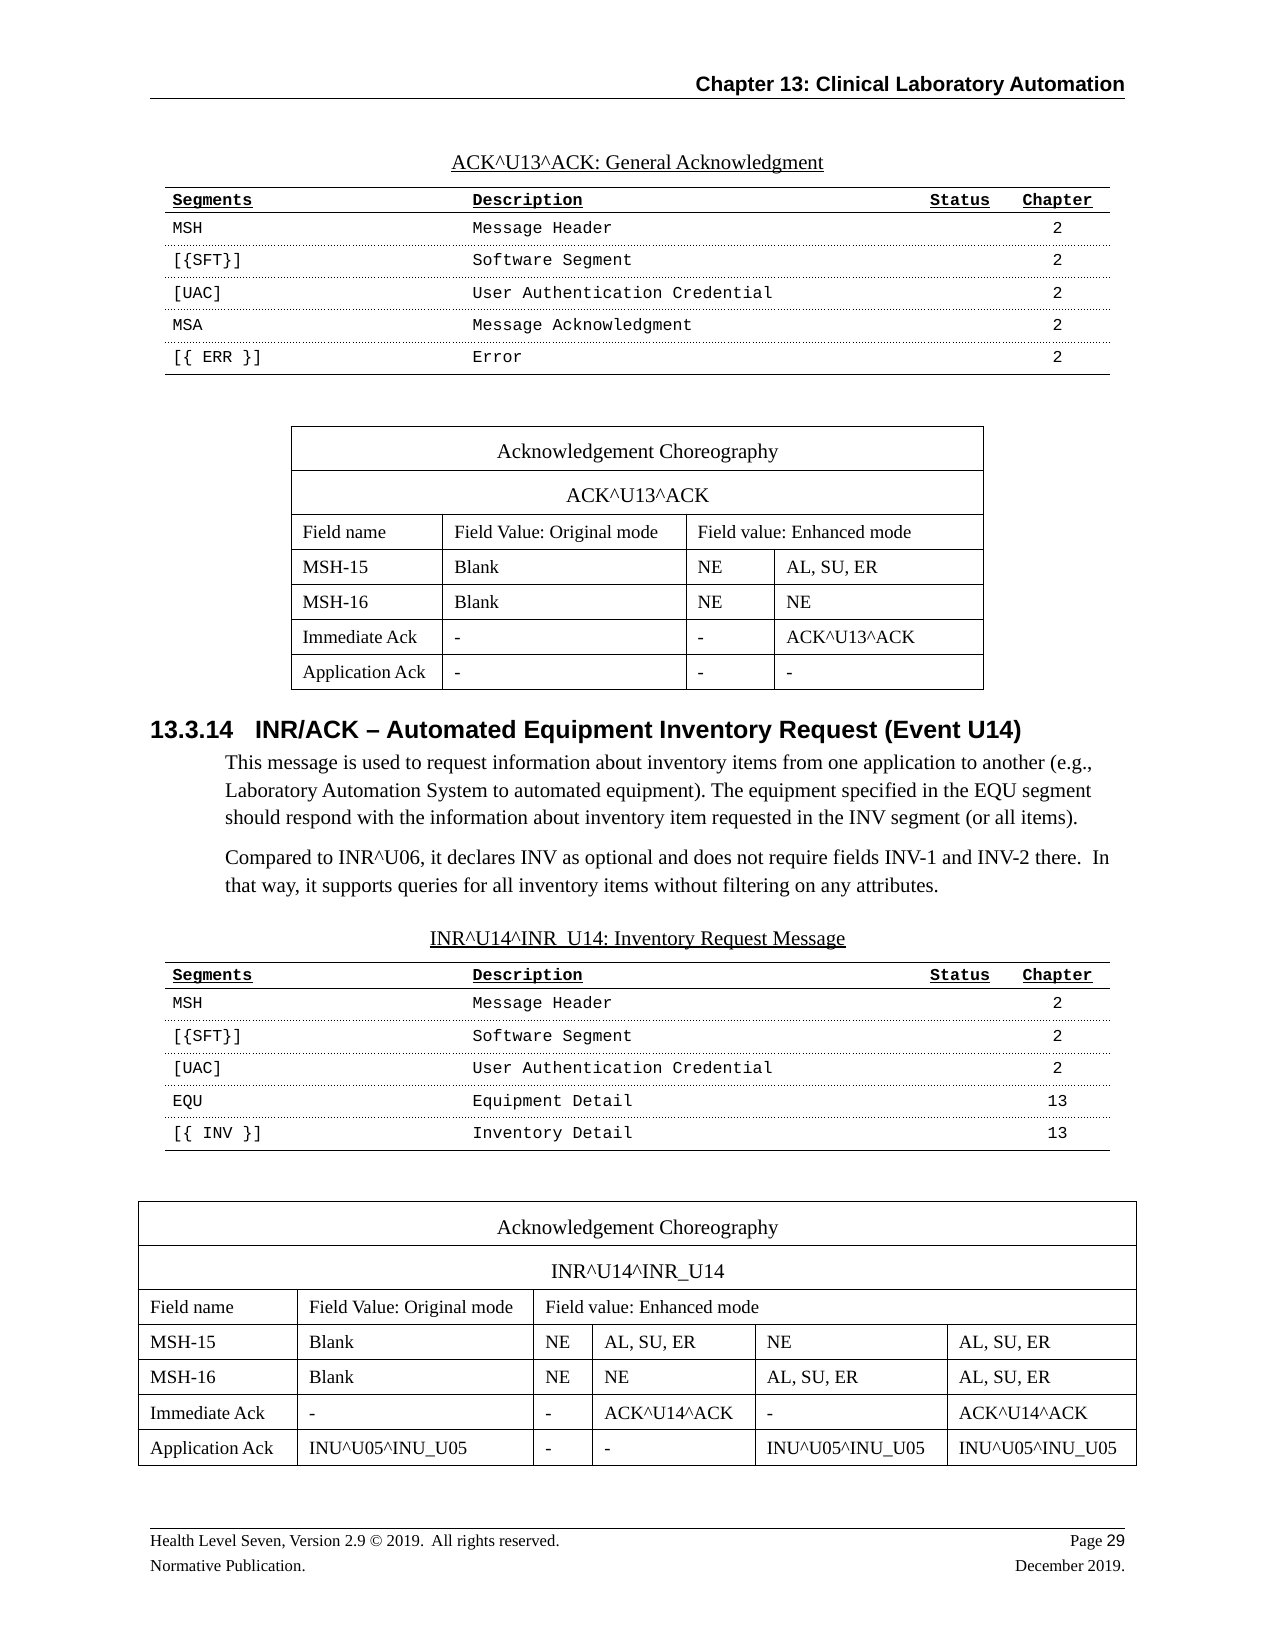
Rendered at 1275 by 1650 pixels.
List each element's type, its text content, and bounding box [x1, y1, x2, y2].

table_header Segments [165, 188, 465, 212]
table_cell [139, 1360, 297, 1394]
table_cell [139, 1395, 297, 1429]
table_header Description [465, 188, 915, 212]
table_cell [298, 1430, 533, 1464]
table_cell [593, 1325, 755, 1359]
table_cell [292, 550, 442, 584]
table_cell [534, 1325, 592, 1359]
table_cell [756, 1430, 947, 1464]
table_cell Software Segment [465, 245, 915, 277]
table_cell 2 [1005, 213, 1110, 244]
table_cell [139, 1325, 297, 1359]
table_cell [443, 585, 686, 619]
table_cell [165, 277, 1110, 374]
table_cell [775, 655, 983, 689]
text Compared to INR^U06, it declares INV as optional and does not require fields INV-1 and INV-2 there. In that way, it supports queries for all inventory items without filtering on any attributes. [225, 845, 1125, 897]
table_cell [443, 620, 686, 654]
table_header Chapter [1005, 188, 1110, 212]
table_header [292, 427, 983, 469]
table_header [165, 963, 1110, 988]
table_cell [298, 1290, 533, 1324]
table_cell 2 [1005, 245, 1110, 277]
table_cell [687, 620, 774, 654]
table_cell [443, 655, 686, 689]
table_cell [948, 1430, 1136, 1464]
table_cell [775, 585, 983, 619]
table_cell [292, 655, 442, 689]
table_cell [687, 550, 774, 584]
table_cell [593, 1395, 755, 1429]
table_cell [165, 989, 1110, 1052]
text ACK^U13^ACK: General Acknowledgment [150, 150, 1125, 174]
subtitle INR/ACK – Automated Equipment Inventory Request (Event U14) [150, 715, 1125, 744]
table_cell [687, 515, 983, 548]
text This message is used to request information about inventory items from one application to another (e.g., Laboratory Automation System to automated equipment). The equipment specified in the EQU segment should respond with the information about inventory item requested in the INV segment (or all items). [225, 750, 1125, 829]
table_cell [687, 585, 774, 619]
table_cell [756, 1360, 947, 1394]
table_cell MSH [165, 213, 465, 244]
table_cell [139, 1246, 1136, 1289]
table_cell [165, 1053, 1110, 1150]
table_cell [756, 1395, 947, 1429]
table_cell [UAC] [165, 277, 465, 309]
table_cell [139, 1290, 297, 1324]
table_cell User Authentication Credential [465, 277, 915, 309]
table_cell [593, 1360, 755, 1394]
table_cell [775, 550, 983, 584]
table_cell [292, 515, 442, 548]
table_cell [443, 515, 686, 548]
table_cell [915, 245, 1005, 277]
table_cell [{SFT}] [165, 245, 465, 277]
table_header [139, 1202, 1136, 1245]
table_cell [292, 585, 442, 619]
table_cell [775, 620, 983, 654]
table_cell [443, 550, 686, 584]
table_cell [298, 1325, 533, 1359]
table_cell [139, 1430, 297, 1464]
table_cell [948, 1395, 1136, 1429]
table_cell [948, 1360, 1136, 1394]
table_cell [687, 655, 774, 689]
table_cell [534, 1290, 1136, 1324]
table_cell [915, 213, 1005, 244]
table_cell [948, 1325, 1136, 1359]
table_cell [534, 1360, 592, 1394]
table_cell Message Header [465, 213, 915, 244]
text INR^U14^INR_U14: Inventory Request Message [150, 926, 1125, 949]
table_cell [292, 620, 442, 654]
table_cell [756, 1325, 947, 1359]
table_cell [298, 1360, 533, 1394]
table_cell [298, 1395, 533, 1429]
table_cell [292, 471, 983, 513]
table_header Status [915, 188, 1005, 212]
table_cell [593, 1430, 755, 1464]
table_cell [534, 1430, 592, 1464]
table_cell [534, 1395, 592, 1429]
